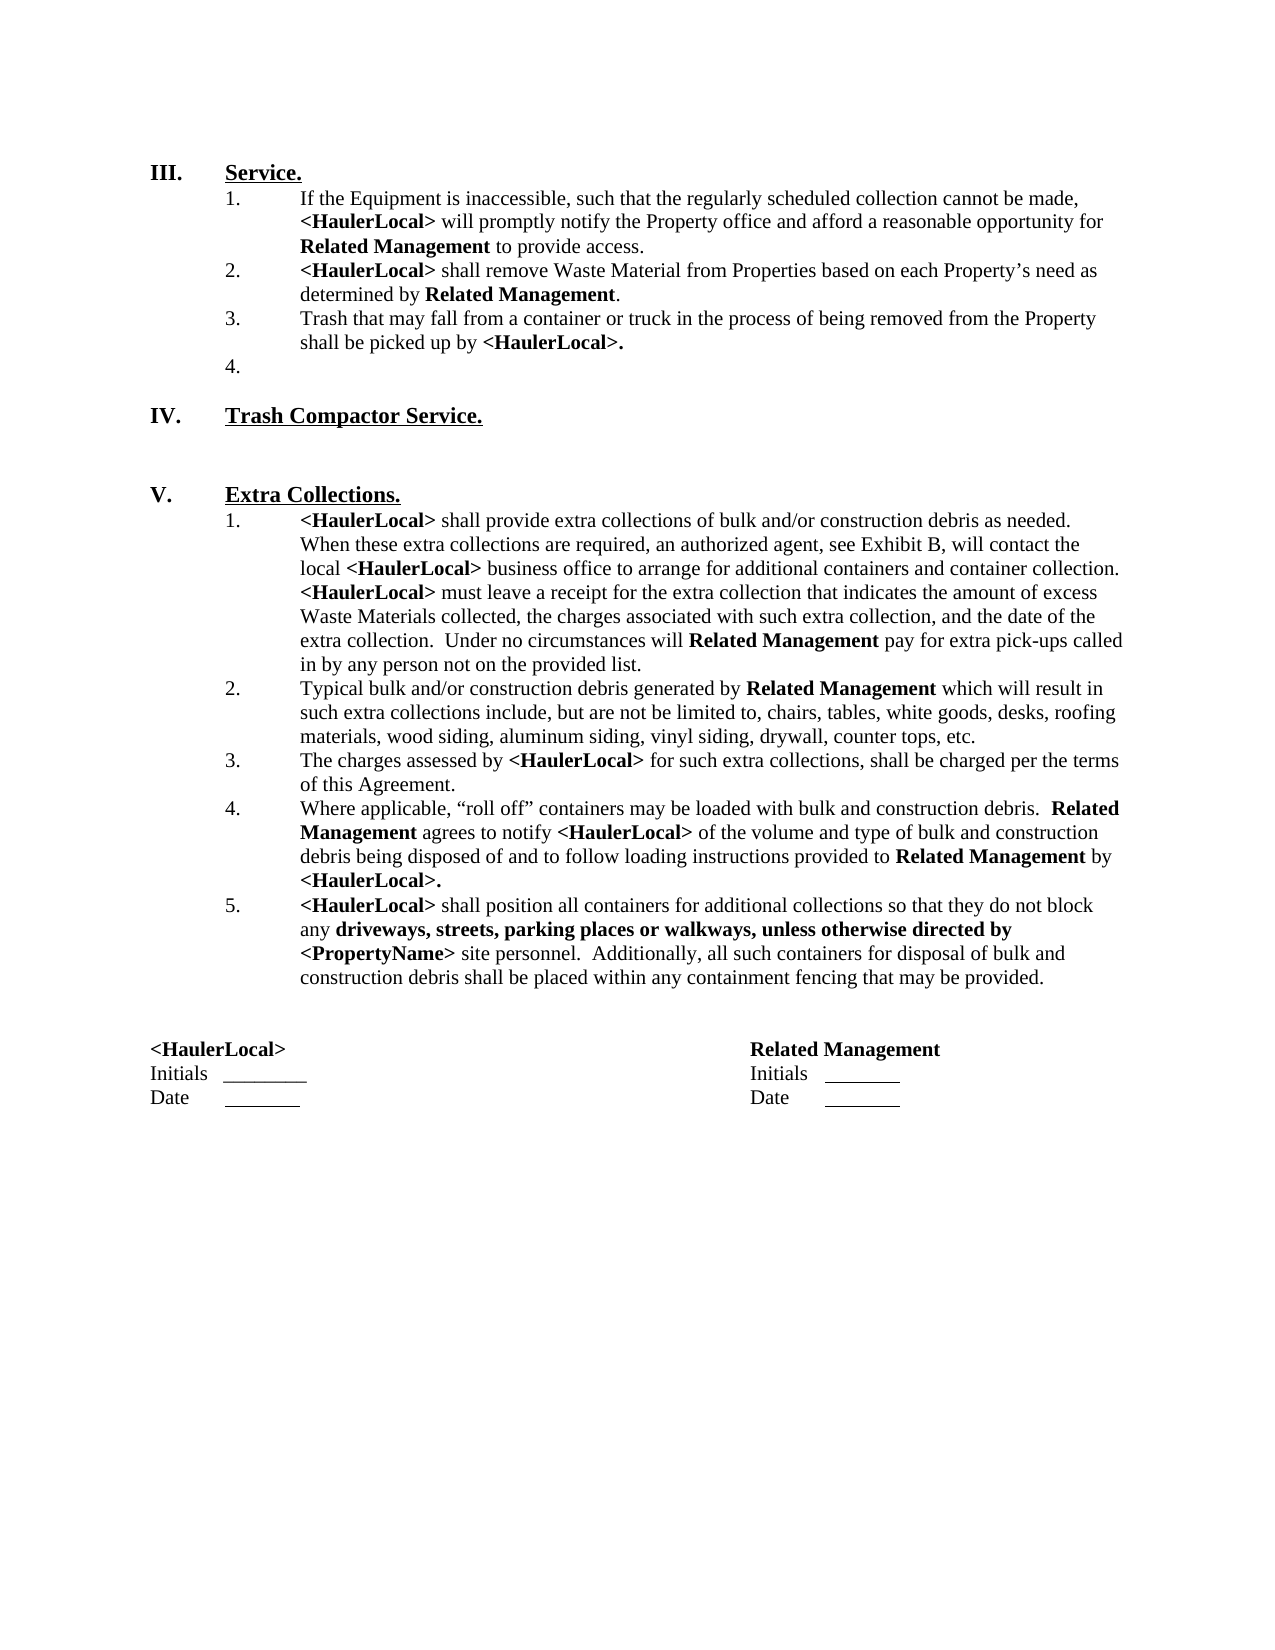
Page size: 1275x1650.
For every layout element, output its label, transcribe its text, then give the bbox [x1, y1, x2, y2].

text 3. The charges assessed by <HaulerLocal> for such extra collections, shall be charged per the terms of this Agreement. [225, 748, 1125, 796]
text 2. <HaulerLocal> shall remove Waste Material from Properties based on each Property’s need as determined by Related Management. [225, 258, 1125, 306]
text 5. <HaulerLocal> shall position all containers for additional collections so that they do not block any driveways, streets, parking places or walkways, unless otherwise directed by <PropertyName> site personnel. Additionally, all such containers for disposal of bulk and construction debris shall be placed within any containment fencing that may be provided. [225, 892, 1125, 989]
text 2. Typical bulk and/or construction debris generated by Related Management which will result in such extra collections include, but are not be limited to, chairs, tables, white goods, desks, roofing materials, wood siding, aluminum siding, vinyl siding, drywall, counter tops, etc. [225, 676, 1125, 748]
text 4. [225, 354, 1125, 378]
text 1. <HaulerLocal> shall provide extra collections of bulk and/or construction debris as needed. When these extra collections are required, an authorized agent, see Exhibit B, will contact the local <HaulerLocal> business office to arrange for additional containers and container collection. <HaulerLocal> must leave a receipt for the extra collection that indicates the amount of excess Waste Materials collected, the charges associated with such extra collection, and the date of the extra collection. Under no circumstances will Related Management pay for extra pick-ups called in by any person not on the provided list. [225, 507, 1125, 676]
text <HaulerLocal> Related Management [150, 1037, 1125, 1061]
text III. Service. [150, 159, 1125, 185]
text Date Date [150, 1085, 1125, 1109]
text V. Extra Collections. [150, 481, 1125, 507]
text 3. Trash that may fall from a container or truck in the process of being removed from the Property shall be picked up by <HaulerLocal>. [225, 306, 1125, 354]
text 1. If the Equipment is inaccessible, such that the regularly scheduled collection cannot be made, <HaulerLocal> will promptly notify the Property office and afford a reasonable opportunity for Related Management to provide access. [225, 185, 1125, 258]
text IV. Trash Compactor Service. [150, 402, 1125, 428]
text Initials ________ Initials [150, 1061, 1125, 1085]
text 4. Where applicable, “roll off” containers may be loaded with bulk and construction debris. Related Management agrees to notify <HaulerLocal> of the volume and type of bulk and construction debris being disposed of and to follow loading instructions provided to Related Management by <HaulerLocal>. [225, 796, 1125, 892]
